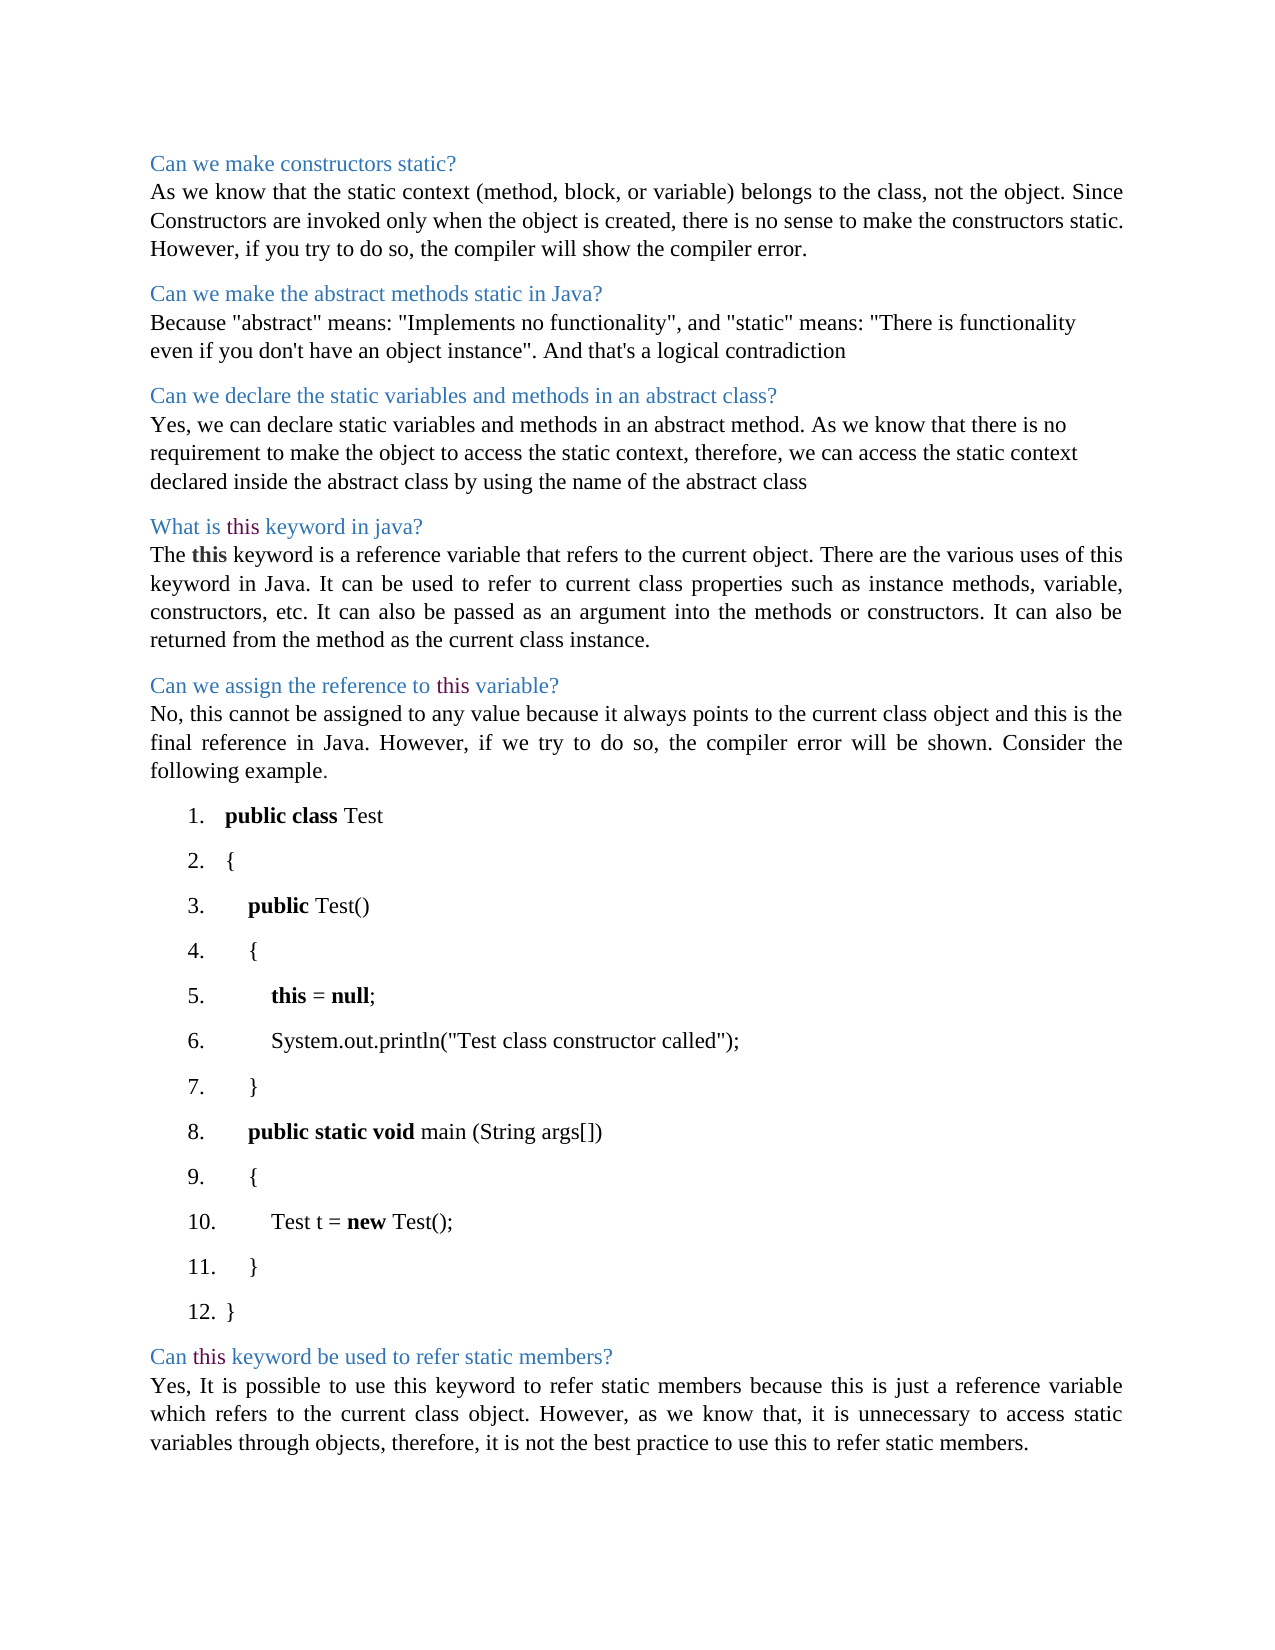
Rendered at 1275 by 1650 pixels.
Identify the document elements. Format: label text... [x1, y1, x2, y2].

list public Test() [187, 892, 1125, 919]
list } [187, 1073, 1125, 1099]
subtitle Can we assign the reference to this variable? [150, 672, 1125, 698]
list System.out.println("Test class constructor called"); [187, 1028, 1125, 1054]
list { [187, 1163, 1125, 1189]
list } [187, 1253, 1125, 1279]
subtitle What is this keyword in java? [150, 513, 1125, 539]
text No, this cannot be assigned to any value because it always points to the current class object and this is the final reference in Java. However, if we try to do so, the compiler error will be shown. Consider the following example. [150, 700, 1125, 783]
list public class Test [187, 802, 1125, 828]
subtitle Can we declare the static variables and methods in an abstract class? [150, 382, 1125, 409]
subtitle Can we make constructors static? [150, 150, 1125, 176]
list public static void main (String args[]) [187, 1118, 1125, 1144]
subtitle Can this keyword be used to refer static members? [150, 1343, 1125, 1370]
list this = null; [187, 982, 1125, 1009]
list { [187, 847, 1125, 873]
list Test t = new Test(); [187, 1208, 1125, 1234]
text Yes, It is possible to use this keyword to refer static members because this is just a reference variable which refers to the current class object. However, as we know that, it is unnecessary to access static variables through objects, therefore, it is not the best practice to use this to refer static members. [150, 1427, 1125, 1455]
subtitle Can we make the abstract methods static in Java? [150, 280, 1125, 307]
text The this keyword is a reference variable that refers to the current object. There are the various uses of this keyword in Java. It can be used to refer to current class properties such as instance methods, variable, constructors, etc. It can also be passed as an argument into the methods or constructors. It can also be returned from the method as the current class instance. [150, 624, 1125, 653]
text As we know that the static context (method, block, or variable) belongs to the class, not the object. Since Constructors are invoked only when the object is created, there is no sense to make the constructors static. However, if you try to do so, the compiler will show the compiler error. [150, 233, 1125, 262]
text Yes, we can declare static variables and methods in an abstract method. As we know that there is no requirement to make the object to access the static context, therefore, we can access the static context declared inside the abstract class by using the name of the abstract class [150, 411, 1125, 494]
text Because "abstract" means: "Implements no functionality", and "static" means: "There is functionality even if you don't have an object instance". And that's a logical contradiction [150, 309, 1125, 364]
list } [187, 1298, 1125, 1324]
list { [187, 937, 1125, 964]
